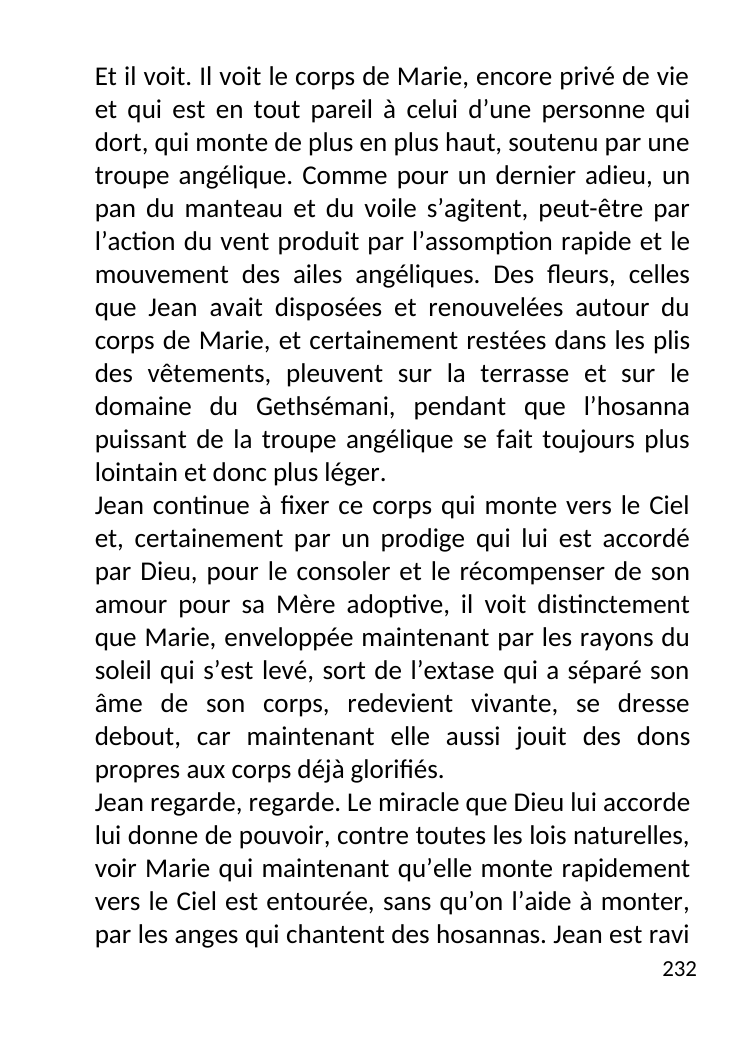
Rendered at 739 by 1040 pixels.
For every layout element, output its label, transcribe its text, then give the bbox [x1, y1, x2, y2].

text Et il voit. Il voit le corps de Marie, encore privé de vie et qui est en tout pareil à celui d’une personne qui dort, qui monte de plus en plus haut, soutenu par une troupe angélique. Comme pour un dernier adieu, un pan du manteau et du voile s’agitent, peut-être par l’action du vent produit par l’assomption rapide et le mouvement des ailes angéliques. Des fleurs, celles que Jean avait disposées et renouvelées autour du corps de Marie, et certainement restées dans les plis des vêtements, pleuvent sur la terrasse et sur le domaine du Gethsémani, pendant que l’hosanna puissant de la troupe angélique se fait toujours plus lointain et donc plus léger. [94, 59, 691, 488]
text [94, 786, 691, 951]
text Jean continue à fixer ce corps qui monte vers le Ciel et, certainement par un prodige qui lui est accordé par Dieu, pour le consoler et le récompenser de son amour pour sa Mère adoptive, il voit distinctement que Marie, enveloppée maintenant par les rayons du soleil qui s’est levé, sort de l’extase qui a séparé son âme de son corps, redevient vivante, se dresse debout, car maintenant elle aussi jouit des dons propres aux corps déjà glorifiés. [94, 488, 691, 786]
